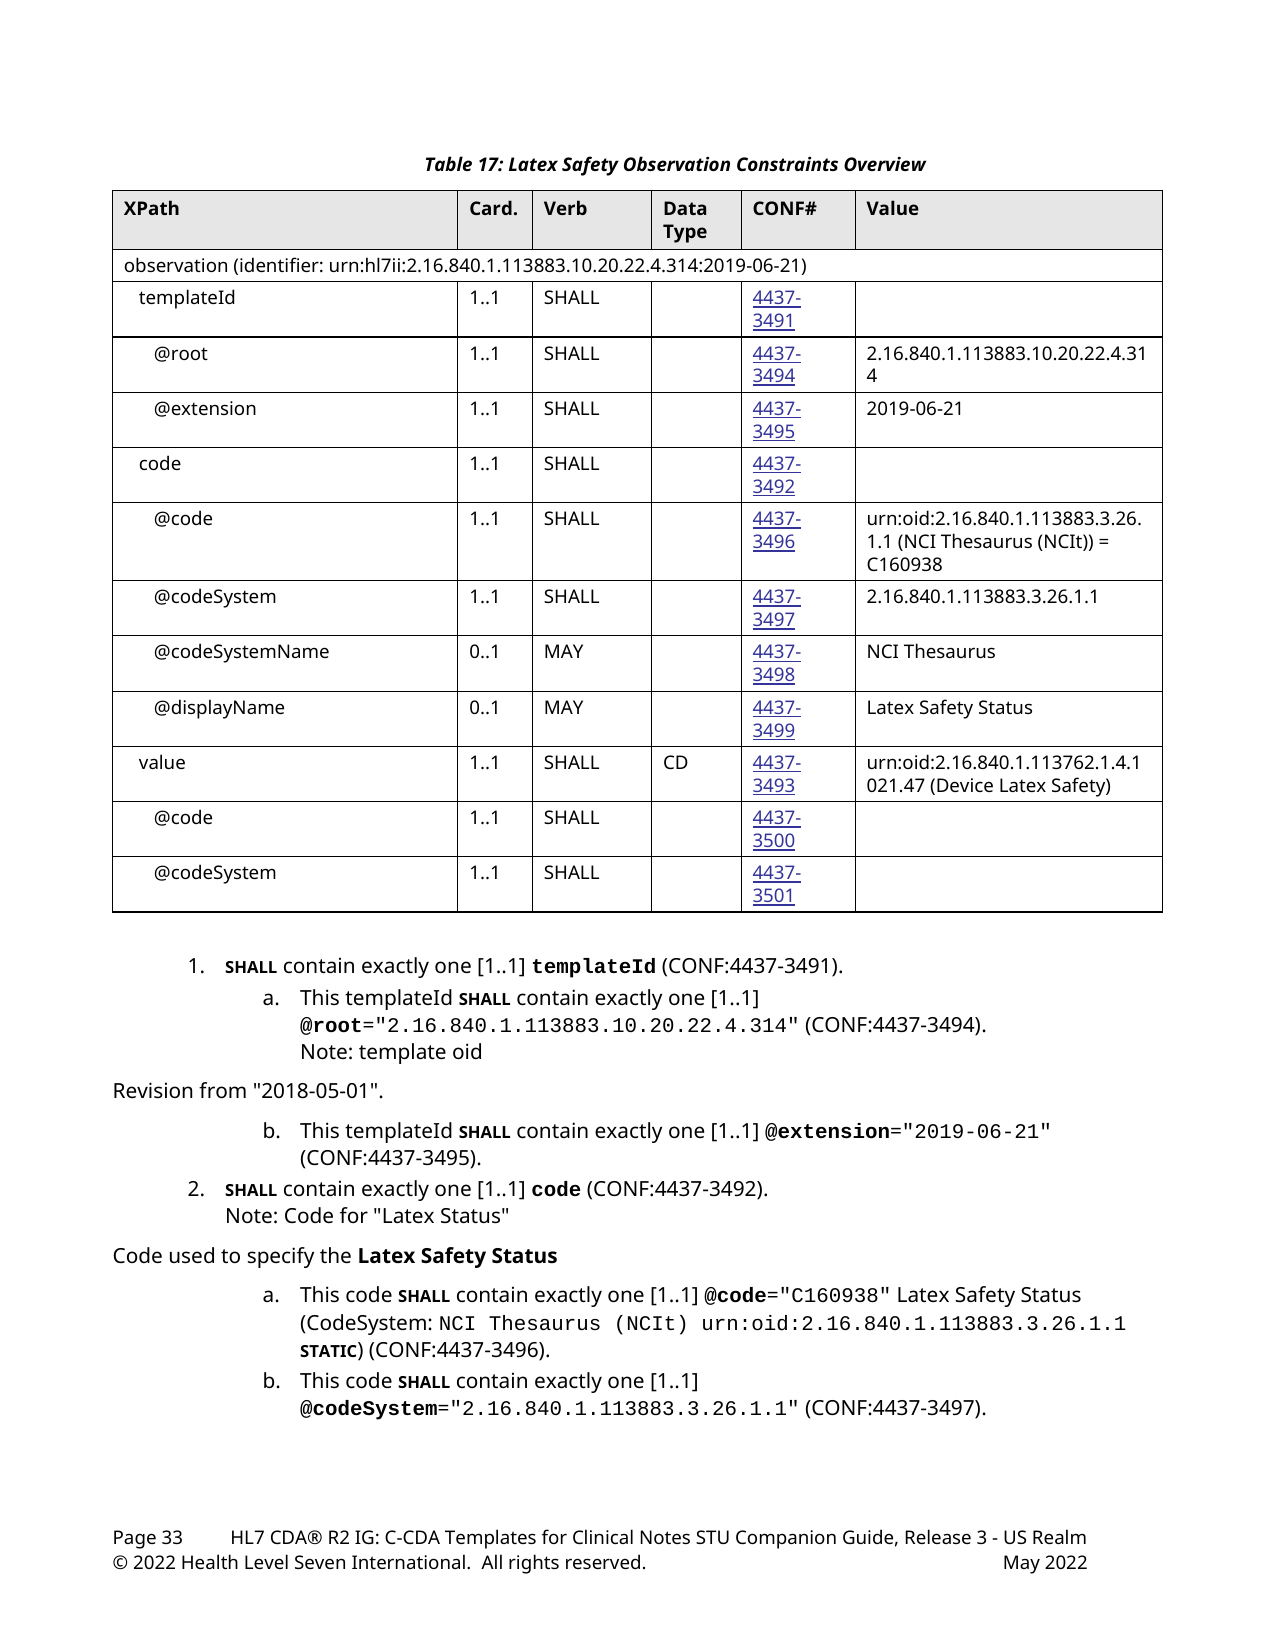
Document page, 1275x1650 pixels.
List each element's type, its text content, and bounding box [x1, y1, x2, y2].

table_cell Latex Safety Status [856, 692, 1162, 746]
text Revision from "2018-05-01". [112, 1077, 1162, 1104]
table_cell MAY [533, 636, 651, 691]
table_cell @displayName [113, 692, 457, 746]
table_cell 4437-3500 [742, 802, 855, 856]
table_cell templateId [113, 282, 457, 336]
table_cell 4437-3497 [742, 581, 855, 635]
table_cell 4437-3491 [742, 282, 855, 336]
table_cell [652, 581, 741, 635]
table_cell value [113, 747, 457, 801]
table_cell 4437-3494 [742, 338, 855, 392]
table_cell @code [113, 503, 457, 580]
table_cell SHALL [533, 747, 651, 801]
table_header CONF# [742, 191, 855, 249]
table_cell 4437-3493 [742, 747, 855, 801]
table_cell 4437-3496 [742, 503, 855, 580]
table_cell SHALL [533, 802, 651, 856]
table_header Value [856, 191, 1162, 249]
table_cell [652, 636, 741, 691]
table_cell [652, 802, 741, 856]
table_cell 1..1 [458, 393, 532, 447]
text Table 17: Latex Safety Observation Constraints Overview [187, 150, 1162, 177]
list This templateId SHALL contain exactly one [1..1] @root="2.16.840.1.113883.10.20.22.4.314" (CONF:4437-3494). Note: template oid [262, 983, 1162, 1064]
table_cell [856, 857, 1162, 911]
table_cell SHALL [533, 448, 651, 502]
table_cell observation (identifier: urn:hl7ii:2.16.840.1.113883.10.20.22.4.314:2019-06-21) [113, 250, 1162, 281]
table_cell @codeSystemName [113, 636, 457, 691]
table_cell [856, 448, 1162, 502]
table_cell 1..1 [458, 338, 532, 392]
table_cell @root [113, 338, 457, 392]
table_cell CD [652, 747, 741, 801]
table_cell 0..1 [458, 636, 532, 691]
table_cell @codeSystem [113, 581, 457, 635]
table_header Data Type [652, 191, 741, 249]
table_cell [652, 857, 741, 911]
table_cell NCI Thesaurus [856, 636, 1162, 691]
table_cell SHALL [533, 857, 651, 911]
list SHALL contain exactly one [1..1] templateId (CONF:4437-3491). [187, 952, 1162, 979]
table_cell 1..1 [458, 448, 532, 502]
table_cell 2.16.840.1.113883.10.20.22.4.314 [856, 338, 1162, 392]
table_cell 1..1 [458, 581, 532, 635]
list This templateId SHALL contain exactly one [1..1] @extension="2019-06-21" (CONF:4437-3495). [262, 1117, 1162, 1171]
table_cell [652, 503, 741, 580]
table_cell 4437-3498 [742, 636, 855, 691]
list SHALL contain exactly one [1..1] code (CONF:4437-3492). Note: Code for "Latex Status" [187, 1175, 1162, 1229]
table_cell [856, 802, 1162, 856]
table_cell SHALL [533, 338, 651, 392]
table_cell 4437-3492 [742, 448, 855, 502]
table_cell [652, 393, 741, 447]
table_cell [856, 282, 1162, 336]
table_header Card. [458, 191, 532, 249]
table_cell 2019-06-21 [856, 393, 1162, 447]
table_cell SHALL [533, 393, 651, 447]
table_cell SHALL [533, 282, 651, 336]
table_cell urn:oid:2.16.840.1.113883.3.26.1.1 (NCI Thesaurus (NCIt)) = C160938 [856, 503, 1162, 580]
table_header XPath [113, 191, 457, 249]
table_cell 1..1 [458, 503, 532, 580]
table_cell SHALL [533, 503, 651, 580]
table_cell 1..1 [458, 747, 532, 801]
table_cell 4437-3499 [742, 692, 855, 746]
table_cell [652, 692, 741, 746]
list This code SHALL contain exactly one [1..1] @code="C160938" Latex Safety Status (CodeSystem: NCI Thesaurus (NCIt) urn:oid:2.16.840.1.113883.3.26.1.1 STATIC) (CONF:4437-3496). [262, 1281, 1162, 1362]
table_cell 4437-3495 [742, 393, 855, 447]
table_header Verb [533, 191, 651, 249]
table_cell MAY [533, 692, 651, 746]
table_cell @code [113, 802, 457, 856]
table_cell [652, 448, 741, 502]
table_cell [652, 282, 741, 336]
table_cell code [113, 448, 457, 502]
table_cell 1..1 [458, 802, 532, 856]
table_cell @extension [113, 393, 457, 447]
list This code SHALL contain exactly one [1..1] @codeSystem="2.16.840.1.113883.3.26.1.1" (CONF:4437-3497). [262, 1367, 1162, 1421]
table_cell [652, 338, 741, 392]
text Code used to specify the Latex Safety Status [112, 1242, 1162, 1269]
table_cell 0..1 [458, 692, 532, 746]
table_cell @codeSystem [113, 857, 457, 911]
table_cell 4437-3501 [742, 857, 855, 911]
table_cell 1..1 [458, 282, 532, 336]
table_cell SHALL [533, 581, 651, 635]
table_cell 1..1 [458, 857, 532, 911]
table_cell urn:oid:2.16.840.1.113762.1.4.1021.47 (Device Latex Safety) [856, 747, 1162, 801]
table_cell 2.16.840.1.113883.3.26.1.1 [856, 581, 1162, 635]
